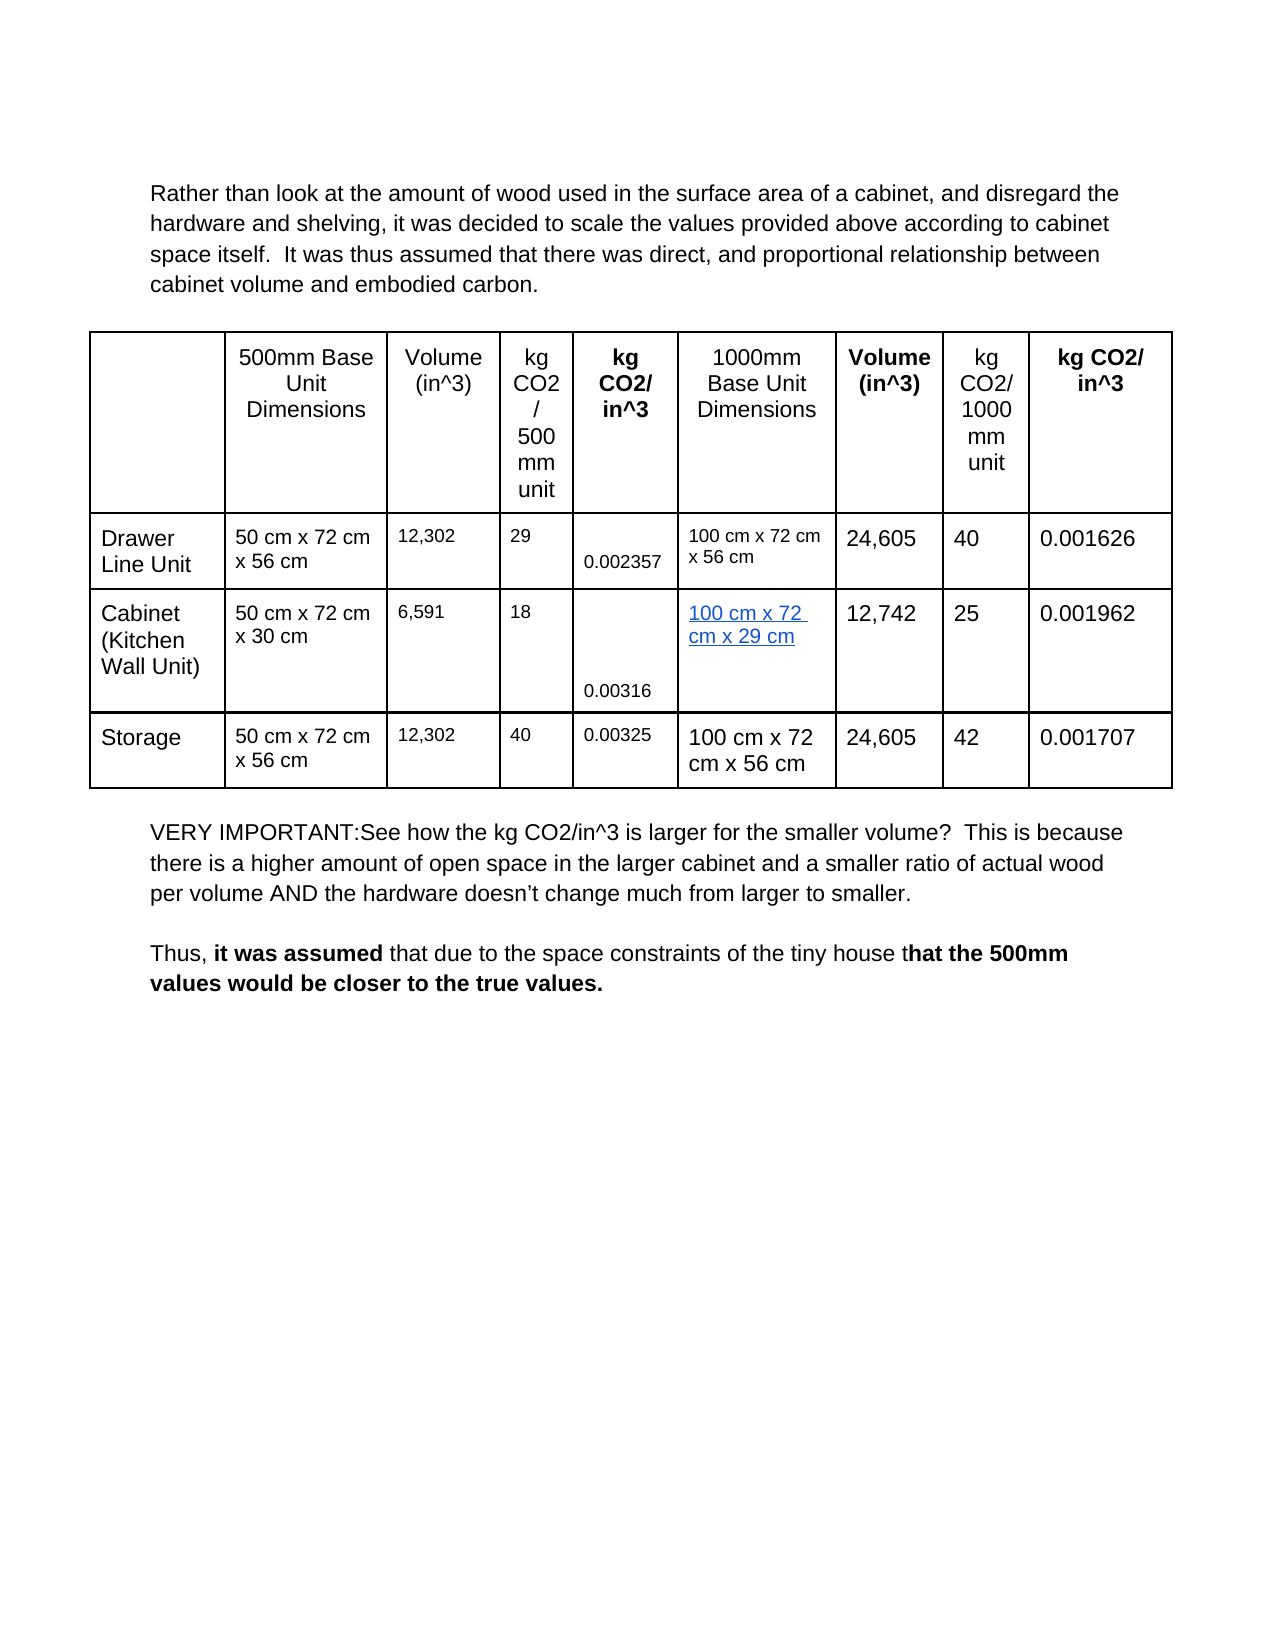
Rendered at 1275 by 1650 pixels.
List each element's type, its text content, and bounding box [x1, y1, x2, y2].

table_cell 0.00325 [574, 714, 677, 787]
table_header kg CO2/ in^3 [574, 333, 677, 512]
table_cell 0.001962 [1030, 590, 1171, 711]
table_cell 50 cm x 72 cm x 56 cm [226, 514, 386, 588]
table_cell 100 cm x 72 cm x 56 cm [679, 514, 835, 588]
table_cell 100 cm x 72 cm x 29 cm [679, 590, 835, 711]
table_cell 40 [944, 514, 1028, 588]
table_cell 40 [501, 714, 572, 787]
table_cell 24,605 [837, 714, 942, 787]
table_cell Cabinet (Kitchen Wall Unit) [91, 590, 224, 711]
table_cell 0.002357 [574, 514, 677, 588]
table_cell 0.001707 [1030, 714, 1171, 787]
table_cell 100 cm x 72 cm x 56 cm [679, 714, 835, 787]
table_header kg CO2/ in^3 [1030, 333, 1171, 512]
table_cell 29 [501, 514, 572, 588]
table_cell 18 [501, 590, 572, 711]
table_header Volume (in^3) [837, 333, 942, 512]
text Rather than look at the amount of wood used in the surface area of a cabinet, and disregard the hardware and shelving, it was decided to scale the values provided above according to cabinet space itself. It was thus assumed that there was direct, and proportional relationship between cabinet volume and embodied carbon. [150, 180, 1125, 297]
text VERY IMPORTANT:See how the kg CO2/in^3 is larger for the smaller volume? This is because there is a higher amount of open space in the larger cabinet and a smaller ratio of actual wood per volume AND the hardware doesn’t change much from larger to smaller. [150, 819, 1125, 906]
table_cell 42 [944, 714, 1028, 787]
table_cell 6,591 [388, 590, 499, 711]
table_cell 50 cm x 72 cm x 30 cm [226, 590, 386, 711]
table_header kg CO2/ 1000mm unit [944, 333, 1028, 512]
table_cell 12,302 [388, 514, 499, 588]
table_cell 0.00316 [574, 590, 677, 711]
table_cell Drawer Line Unit [91, 514, 224, 588]
table_cell 25 [944, 590, 1028, 711]
table_cell 24,605 [837, 514, 942, 588]
text Thus, it was assumed that due to the space constraints of the tiny house that the 500mm values would be closer to the true values. [150, 940, 1125, 997]
table_cell 0.001626 [1030, 514, 1171, 588]
table_cell 12,302 [388, 714, 499, 787]
table_header 1000mm Base Unit Dimensions [679, 333, 835, 512]
table_cell 12,742 [837, 590, 942, 711]
table_header 500mm Base Unit Dimensions [226, 333, 386, 512]
table_header [91, 333, 224, 512]
table_header Volume (in^3) [388, 333, 499, 512]
table_cell Storage [91, 714, 224, 787]
table_cell 50 cm x 72 cm x 56 cm [226, 714, 386, 787]
table_header kg CO2/ 500mm unit [501, 333, 572, 512]
